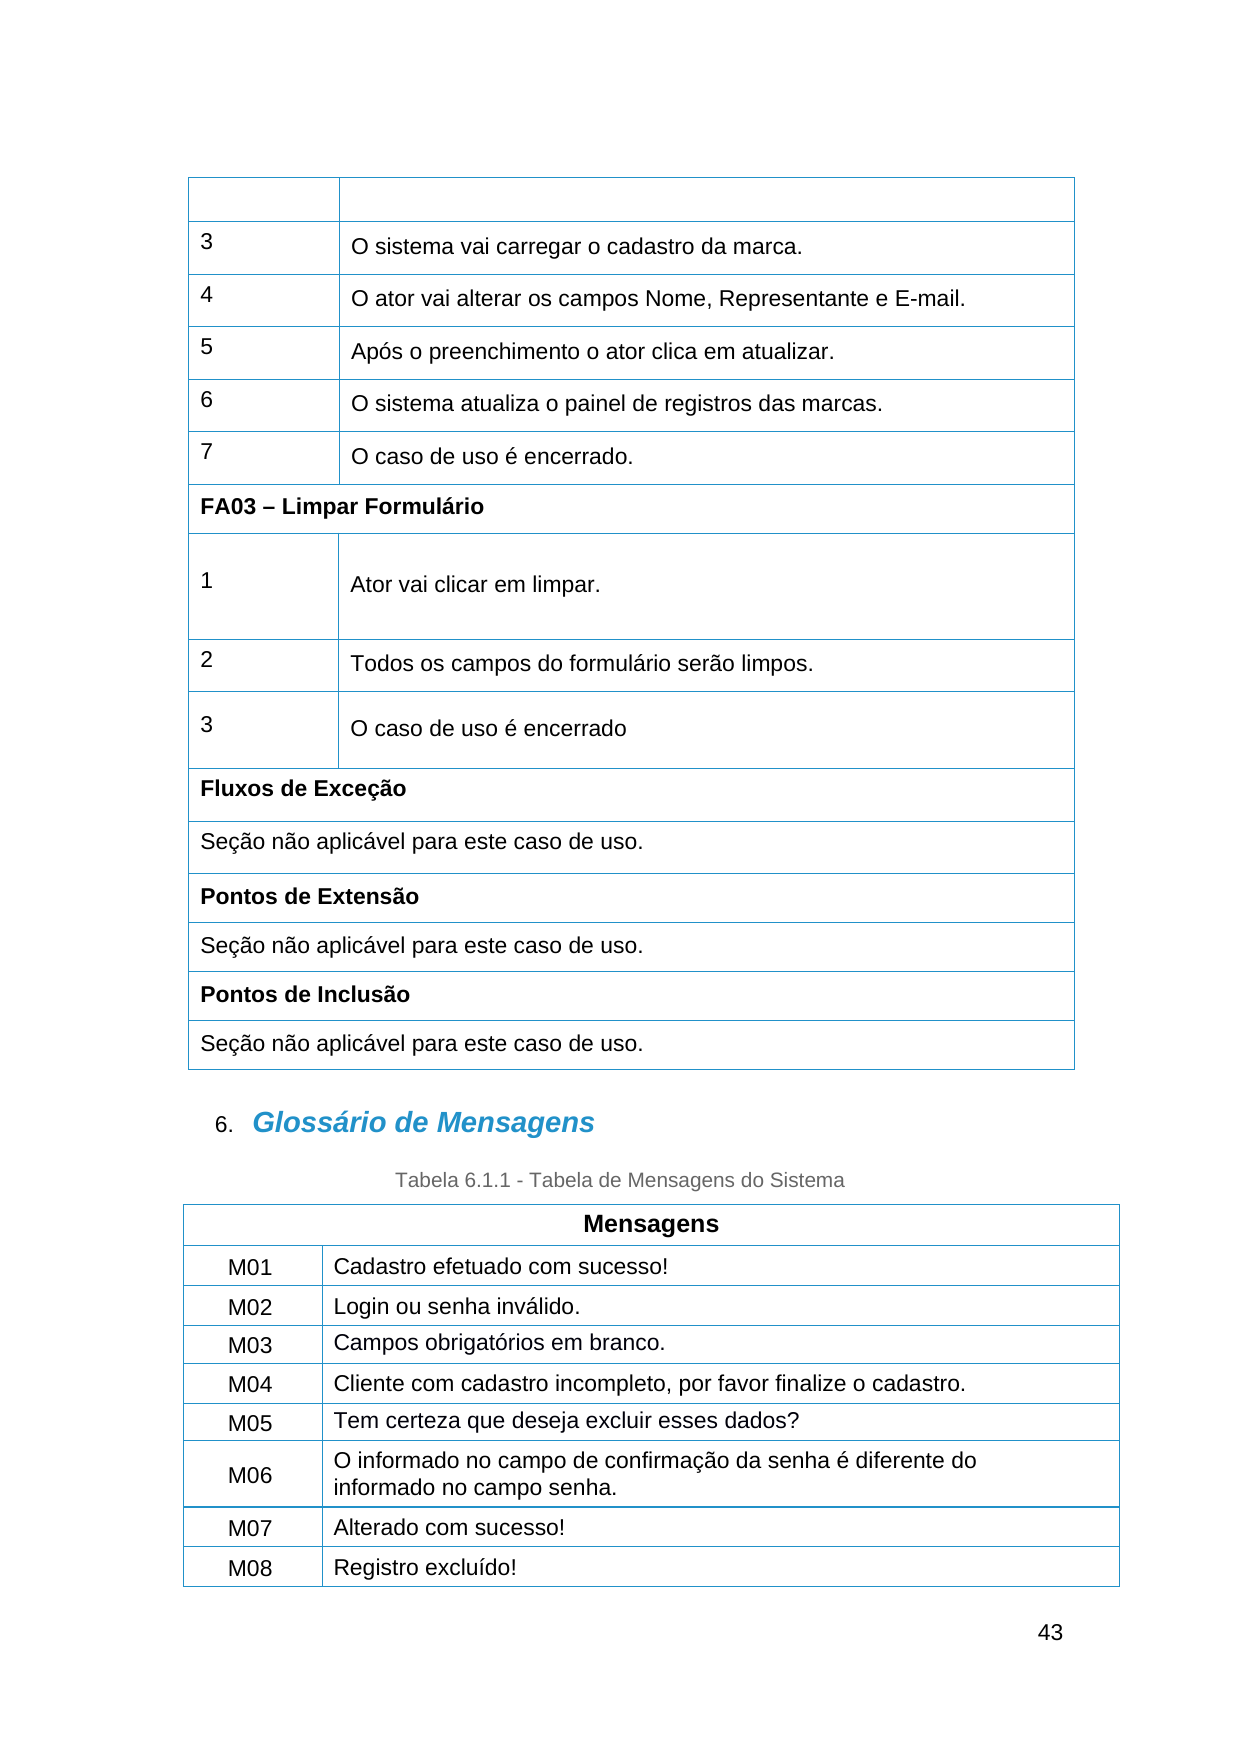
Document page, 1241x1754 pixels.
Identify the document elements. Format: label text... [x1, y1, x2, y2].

table_header Mensagens [184, 1205, 1119, 1245]
table_cell 1 [189, 534, 338, 639]
table_cell M04 [184, 1364, 322, 1403]
table_cell Tem certeza que deseja excluir esses dados? [323, 1404, 1119, 1440]
table_cell M02 [184, 1286, 322, 1325]
table_cell M06 [184, 1441, 322, 1506]
table_cell O caso de uso é encerrado. [340, 432, 1074, 483]
table_cell 4 [189, 275, 339, 326]
table_cell 3 [189, 222, 339, 273]
table_cell O sistema atualiza o painel de registros das marcas. [340, 380, 1074, 431]
table_cell Seção não aplicável para este caso de uso. [189, 923, 1074, 971]
table_cell 2 [189, 640, 338, 691]
table_cell Campos obrigatórios em branco. [323, 1326, 1119, 1363]
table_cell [340, 178, 1074, 221]
table_cell FA03 – Limpar Formulário [189, 485, 1074, 532]
table_cell 3 [189, 692, 338, 768]
table_cell Seção não aplicável para este caso de uso. [189, 1021, 1074, 1069]
table_cell Pontos de Inclusão [189, 972, 1074, 1020]
table_cell Todos os campos do formulário serão limpos. [339, 640, 1074, 691]
table_cell 5 [189, 327, 339, 378]
table_cell O ator vai alterar os campos Nome, Representante e E-mail. [340, 275, 1074, 326]
table_cell M03 [184, 1326, 322, 1363]
table_cell Login ou senha inválido. [323, 1286, 1119, 1325]
table_cell 2 [189, 178, 339, 221]
table_cell O informado no campo de confirmação da senha é diferente do informado no campo senha. [323, 1441, 1119, 1506]
table_cell 7 [189, 432, 339, 483]
table_cell Fluxos de Exceção [189, 769, 1074, 821]
subtitle Tabela 6.1.1 - Tabela de Mensagens do Sistema [177, 1168, 1063, 1192]
table_cell M01 [184, 1246, 322, 1285]
table_cell M05 [184, 1404, 322, 1440]
table_cell Alterado com sucesso! [323, 1508, 1119, 1546]
table_cell O sistema vai carregar o cadastro da marca. [340, 222, 1074, 273]
table_cell 6 [189, 380, 339, 431]
table_cell O caso de uso é encerrado [339, 692, 1074, 768]
table_cell Pontos de Extensão [189, 874, 1074, 922]
table_cell Cadastro efetuado com sucesso! [323, 1246, 1119, 1285]
table_cell Após o preenchimento o ator clica em atualizar. [340, 327, 1074, 378]
table_cell Seção não aplicável para este caso de uso. [189, 822, 1074, 873]
table_cell Ator vai clicar em limpar. [339, 534, 1074, 639]
table_cell M07 [184, 1508, 322, 1546]
list Glossário de Mensagens [214, 1105, 1063, 1138]
table_cell Registro excluído! [323, 1547, 1119, 1586]
table_cell M08 [184, 1547, 322, 1586]
table_cell Cliente com cadastro incompleto, por favor finalize o cadastro. [323, 1364, 1119, 1403]
